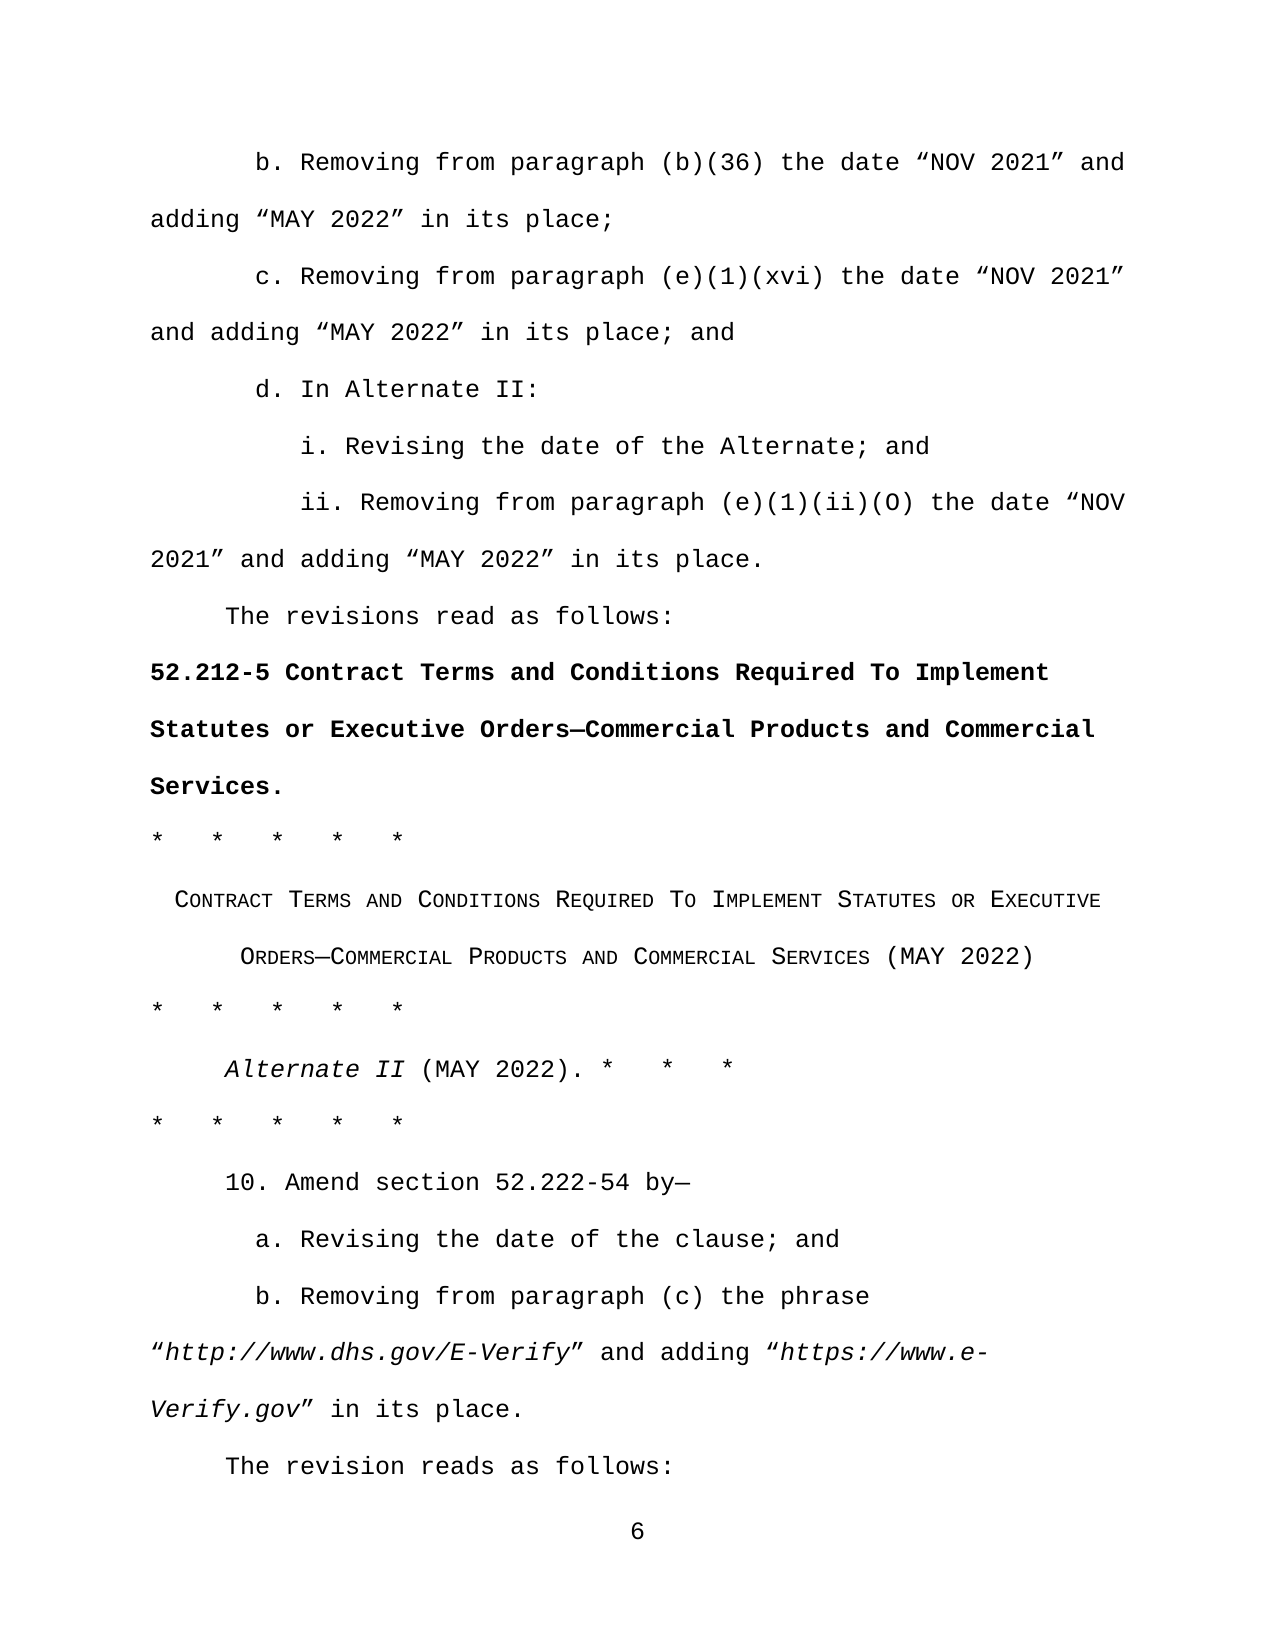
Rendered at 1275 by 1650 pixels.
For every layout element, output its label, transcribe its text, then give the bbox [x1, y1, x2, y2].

text ii. Removing from paragraph (e)(1)(ii)(O) the date “NOV 2021” and adding “MAY 2022” in its place. [150, 490, 1125, 575]
text a. Revising the date of the clause; and [150, 1227, 1125, 1255]
text The revision reads as follows: [150, 1453, 1125, 1482]
text * * * * * [150, 1000, 1125, 1028]
text 10. Amend section 52.222-54 by— [150, 1170, 1125, 1198]
text b. Removing from paragraph (b)(36) the date “NOV 2021” and adding “MAY 2022” in its place; [150, 150, 1125, 235]
text d. In Alternate II: [150, 377, 1125, 405]
text * * * * * [150, 830, 1125, 858]
text Alternate II (MAY 2022). * * * [150, 1057, 1125, 1085]
text 52.212-5 Contract Terms and Conditions Required To Implement Statutes or Executive Orders—Commercial Products and Commercial Services. [150, 660, 1125, 802]
text * * * * * [150, 1113, 1125, 1142]
text i. Revising the date of the Alternate; and [150, 433, 1125, 462]
text The revisions read as follows: [150, 603, 1125, 632]
text b. Removing from paragraph (c) the phrase “http://www.dhs.gov/E-Verify” and adding “https://www.e-Verify.gov” in its place. [150, 1283, 1125, 1425]
text c. Removing from paragraph (e)(1)(xvi) the date “NOV 2021” and adding “MAY 2022” in its place; and [150, 263, 1125, 348]
text Contract Terms and Conditions Required To Implement Statutes or Executive Orders—Commercial Products and Commercial Services (MAY 2022) [150, 887, 1125, 972]
